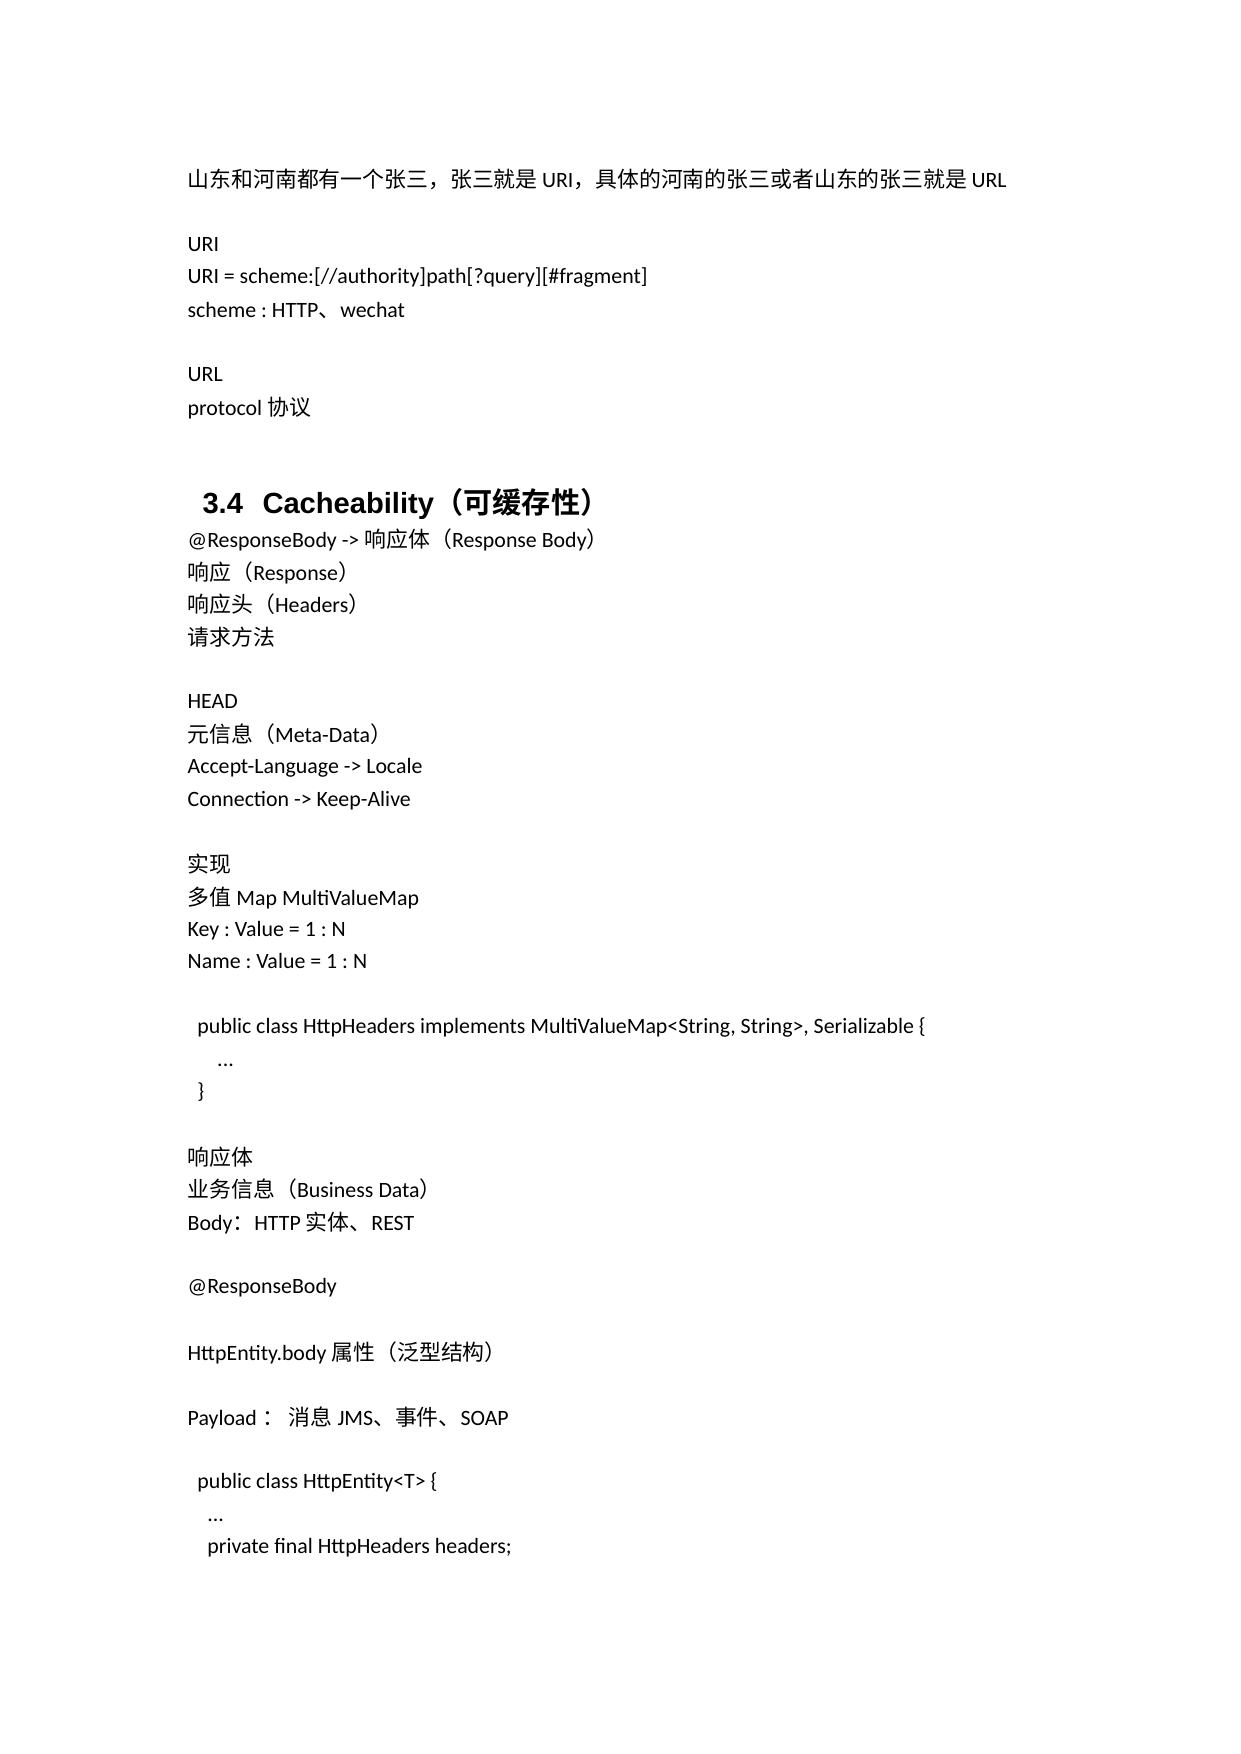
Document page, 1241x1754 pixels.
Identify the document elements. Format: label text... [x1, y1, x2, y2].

text private final HttpHeaders headers; [187, 1529, 1053, 1562]
text 响应头（Headers） [187, 587, 1053, 619]
text 山东和河南都有一个张三，张三就是URI，具体的河南的张三或者山东的张三就是URL [187, 162, 1053, 194]
text 响应体 [187, 1139, 1053, 1172]
text Name : Value = 1 : N [187, 944, 1053, 977]
text 响应（Response） [187, 554, 1053, 587]
text URI = scheme:[//authority]path[?query][#fragment] [187, 259, 1053, 292]
text 实现 [187, 847, 1053, 879]
text public class HttpHeaders implements MultiValueMap<String, String>, Serializable { [187, 1009, 1053, 1042]
text Connection -> Keep-Alive [187, 782, 1053, 814]
text } [187, 1074, 1053, 1107]
text Key : Value = 1 : N [187, 912, 1053, 944]
text scheme : HTTP、wechat [187, 292, 1053, 324]
text Body：HTTP 实体、REST [187, 1204, 1053, 1237]
text HttpEntity.body 属性（泛型结构） [187, 1334, 1053, 1367]
text HEAD [187, 684, 1053, 717]
text @ResponseBody [187, 1269, 1053, 1302]
text protocol 协议 [187, 389, 1053, 422]
subtitle Cacheability（可缓存性） [202, 479, 1053, 522]
text ... [187, 1497, 1053, 1529]
text Payload ： 消息 JMS、事件、SOAP [187, 1399, 1053, 1432]
text ... [187, 1042, 1053, 1074]
text 元信息（Meta-Data） [187, 717, 1053, 749]
text URL [187, 357, 1053, 389]
text URI [187, 227, 1053, 259]
text 业务信息（Business Data） [187, 1172, 1053, 1204]
text 多值 Map MultiValueMap [187, 879, 1053, 912]
text Accept-Language -> Locale [187, 749, 1053, 782]
text public class HttpEntity<T> { [187, 1464, 1053, 1497]
text @ResponseBody -> 响应体（Response Body） [187, 522, 1053, 554]
text 请求方法 [187, 619, 1053, 652]
